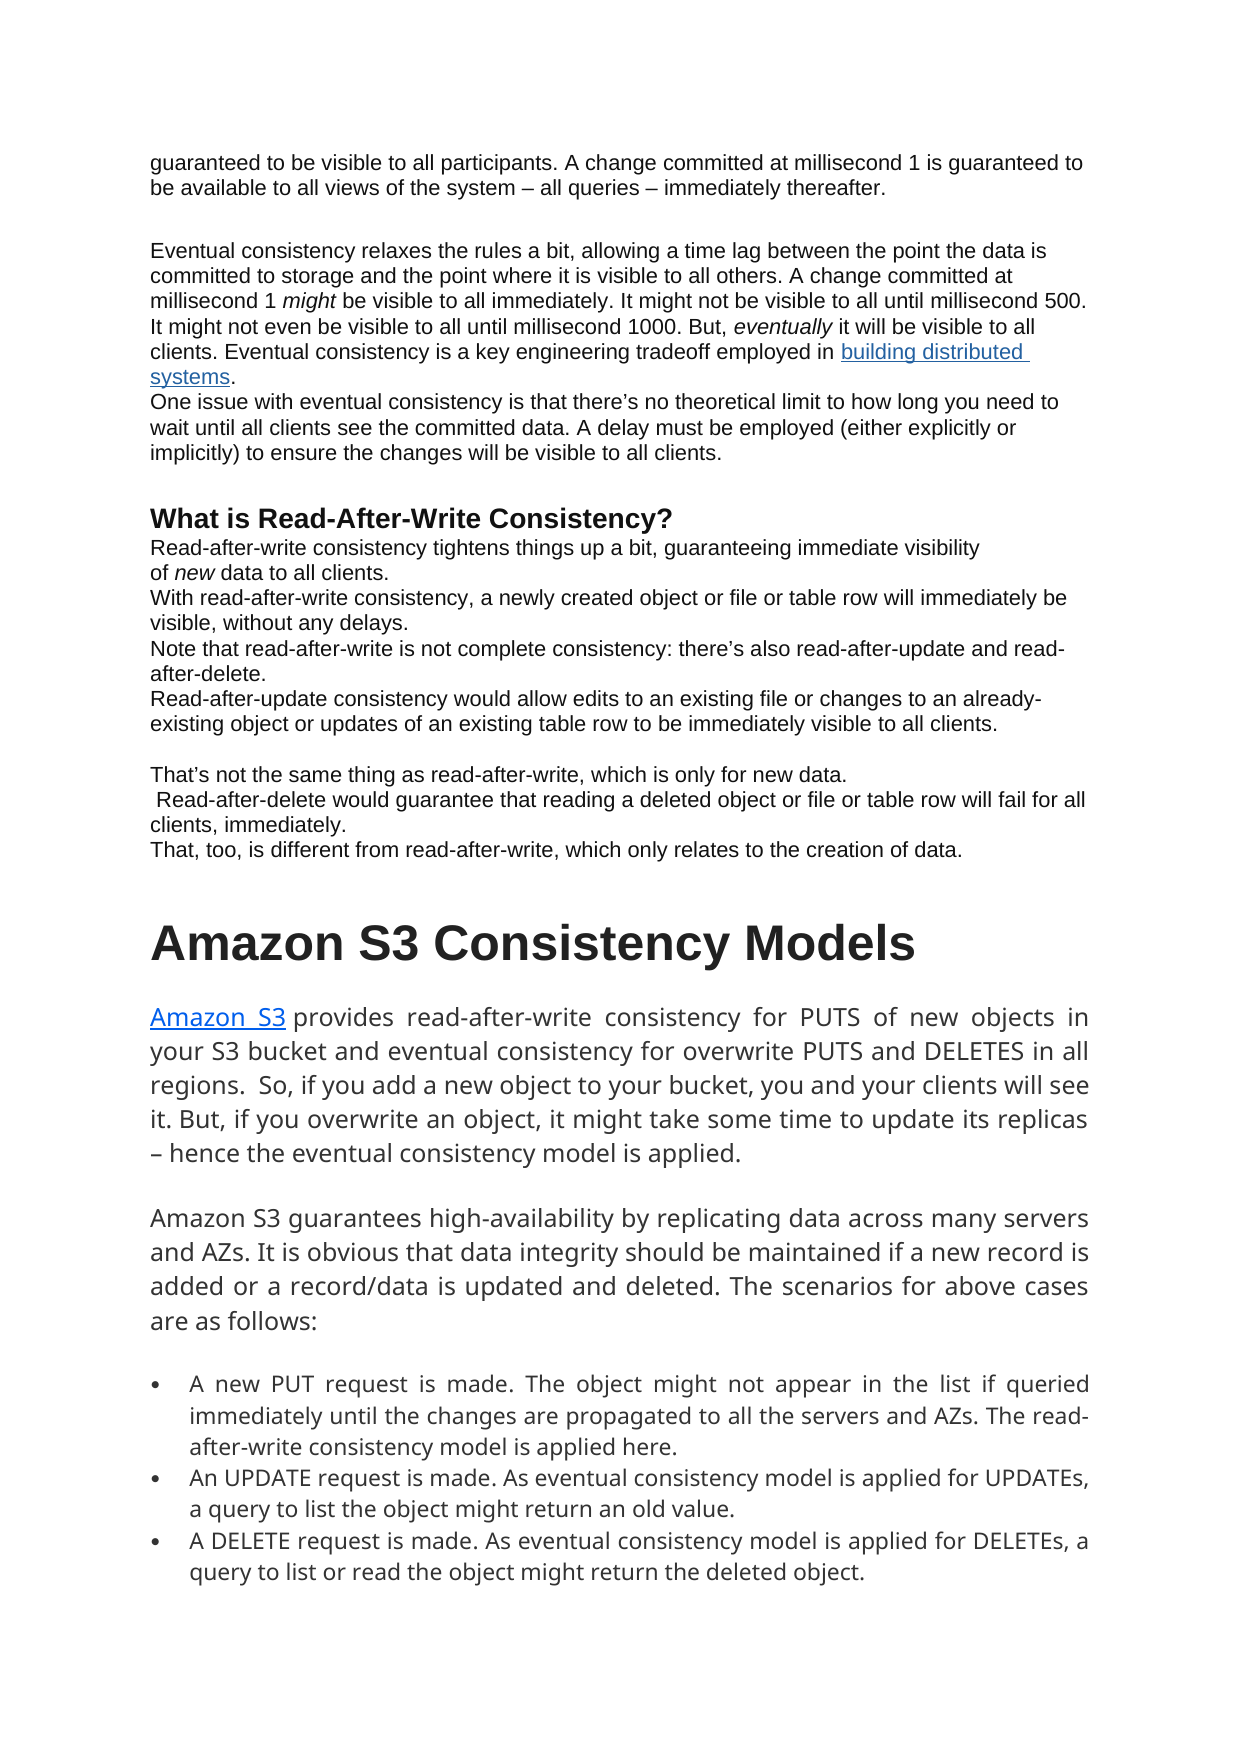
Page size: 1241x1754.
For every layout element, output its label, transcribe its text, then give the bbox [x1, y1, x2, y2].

text Read-after-write consistency tightens things up a bit, guaranteeing immediate visibility of new data to all clients. [150, 535, 1090, 585]
text One issue with eventual consistency is that there’s no theoretical limit to how long you need to wait until all clients see the committed data. A delay must be employed (either explicitly or implicitly) to ensure the changes will be visible to all clients. [150, 389, 1090, 465]
text Amazon S3 guarantees high-availability by replicating data across many servers and AZs. It is obvious that data integrity should be maintained if a new record is added or a record/data is updated and deleted. The scenarios for above cases are as follows: [150, 1201, 1090, 1337]
text What is Read-After-Write Consistency? [150, 502, 1090, 535]
text Read-after-update consistency would allow edits to an existing file or changes to an already-existing object or updates of an existing table row to be immediately visible to all clients. [150, 686, 1090, 736]
list A DELETE request is made. As eventual consistency model is applied for DELETEs, a query to list or read the object might return the deleted object. [152, 1525, 1090, 1587]
text That, too, is different from read-after-write, which only relates to the creation of data. [150, 837, 1090, 862]
subtitle Amazon S3 Consistency Models [150, 914, 1090, 971]
text Eventual consistency relaxes the rules a bit, allowing a time lag between the point the data is committed to storage and the point where it is visible to all others. A change committed at millisecond 1 might be visible to all immediately. It might not be visible to all until millisecond 500. It might not even be visible to all until millisecond 1000. But, eventually it will be visible to all clients. Eventual consistency is a key engineering tradeoff employed in building distributed systems. [150, 238, 1090, 389]
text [150, 150, 1090, 200]
text With read-after-write consistency, a newly created object or file or table row will immediately be visible, without any delays. [150, 585, 1090, 636]
text That’s not the same thing as read-after-write, which is only for new data. [150, 762, 1090, 787]
text Read-after-delete would guarantee that reading a deleted object or file or table row will fail for all clients, immediately. [150, 787, 1090, 837]
list A new PUT request is made. The object might not appear in the list if queried immediately until the changes are propagated to all the servers and AZs. The read-after-write consistency model is applied here. [152, 1368, 1090, 1462]
list An UPDATE request is made. As eventual consistency model is applied for UPDATEs, a query to list the object might return an old value. [152, 1462, 1090, 1525]
text Amazon S3 provides read-after-write consistency for PUTS of new objects in your S3 bucket and eventual consistency for overwrite PUTS and DELETES in all regions. So, if you add a new object to your bucket, you and your clients will see it. But, if you overwrite an object, it might take some time to update its replicas – hence the eventual consistency model is applied. [150, 999, 1090, 1170]
text Note that read-after-write is not complete consistency: there’s also read-after-update and read-after-delete. [150, 636, 1090, 686]
